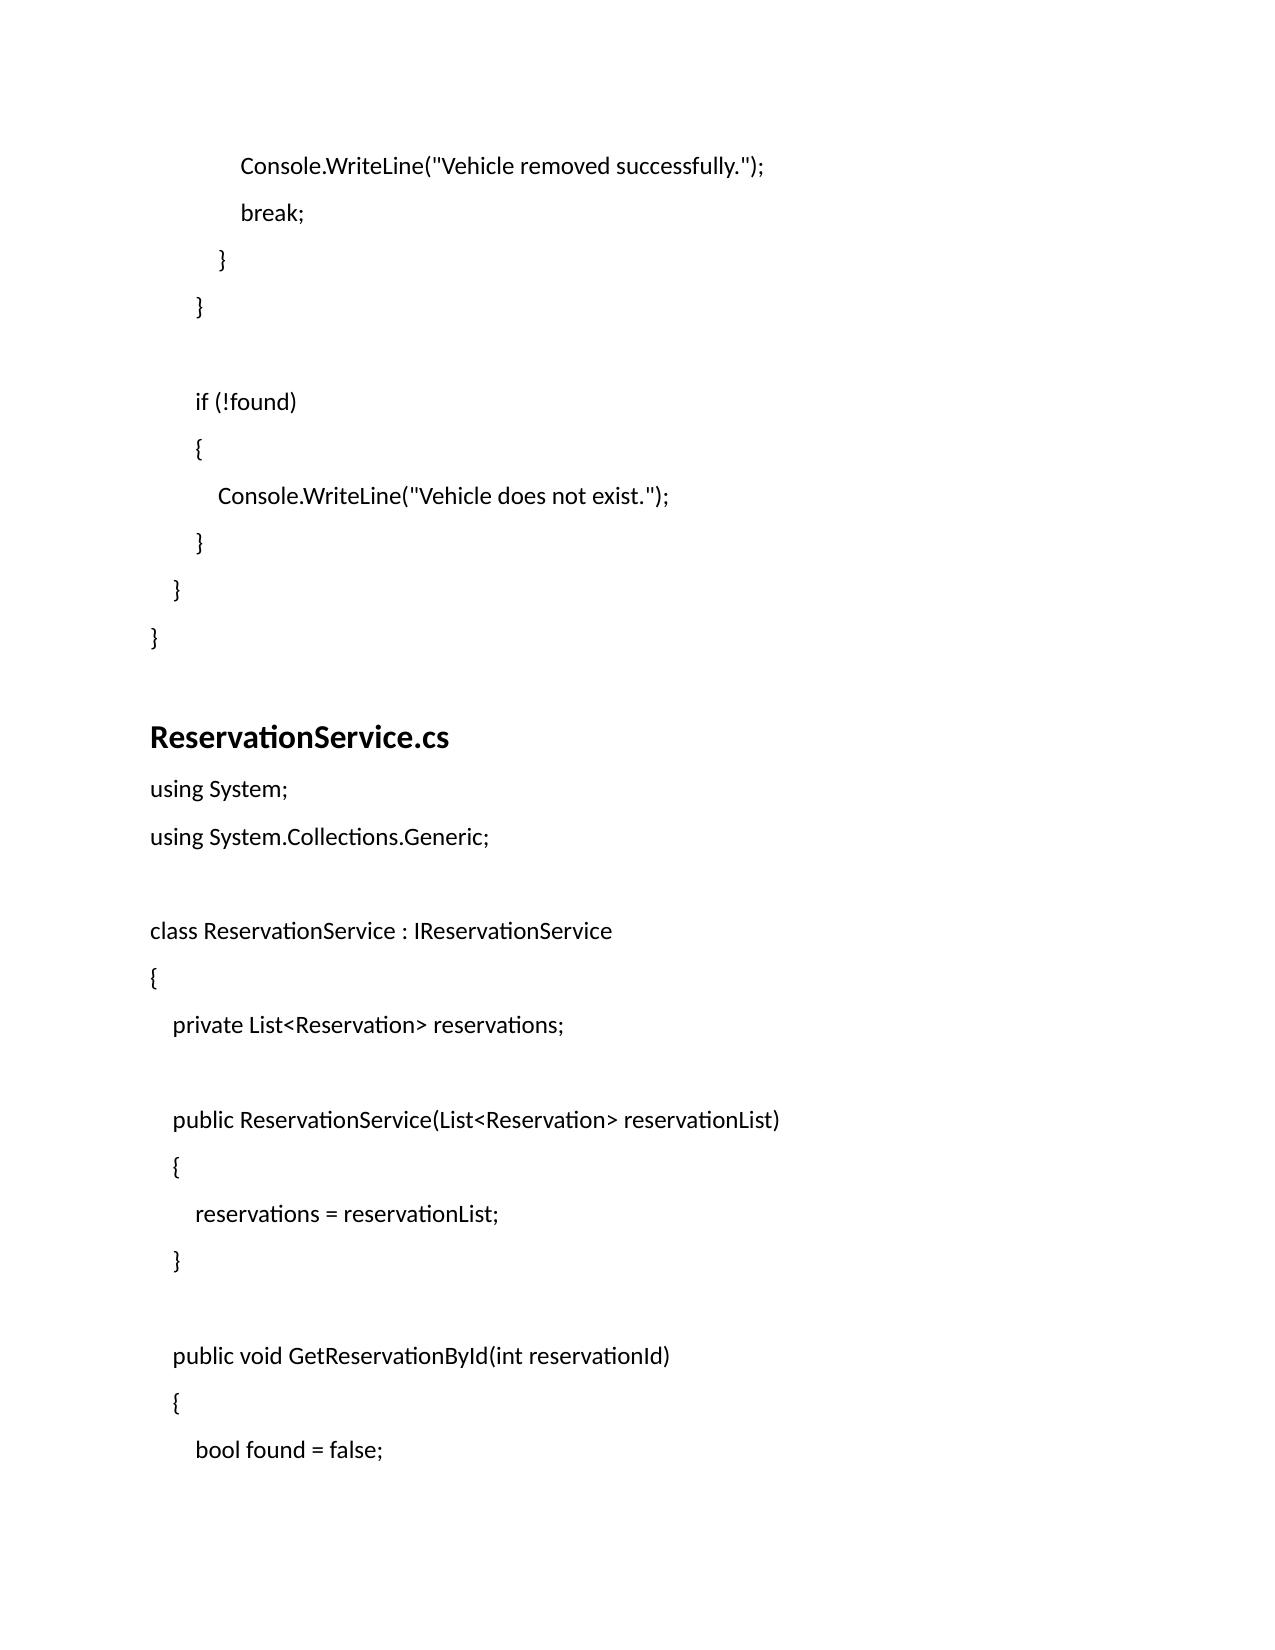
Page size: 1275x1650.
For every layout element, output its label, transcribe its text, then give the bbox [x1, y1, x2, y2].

text } [150, 575, 1125, 605]
text { [150, 1387, 1125, 1418]
text } [150, 292, 1125, 322]
text bool found = false; [150, 1434, 1125, 1465]
text { [150, 1151, 1125, 1182]
text } [150, 622, 1125, 652]
text using System; [150, 774, 1125, 804]
text break; [150, 197, 1125, 228]
text if (!found) [150, 386, 1125, 416]
text public ReservationService(List<Reservation> reservationList) [150, 1104, 1125, 1134]
text } [150, 527, 1125, 558]
text private List<Reservation> reservations; [150, 1009, 1125, 1040]
text { [150, 433, 1125, 464]
text reservations = reservationList; [150, 1198, 1125, 1229]
text Console.WriteLine("Vehicle does not exist."); [150, 480, 1125, 511]
text } [150, 244, 1125, 275]
text public void GetReservationById(int reservationId) [150, 1340, 1125, 1370]
text } [150, 1246, 1125, 1276]
text class ReservationService : IReservationService [150, 915, 1125, 946]
text Console.WriteLine("Vehicle removed successfully."); [150, 150, 1125, 181]
text ReservationService.cs [150, 716, 1125, 757]
text { [150, 962, 1125, 993]
text using System.Collections.Generic; [150, 821, 1125, 851]
